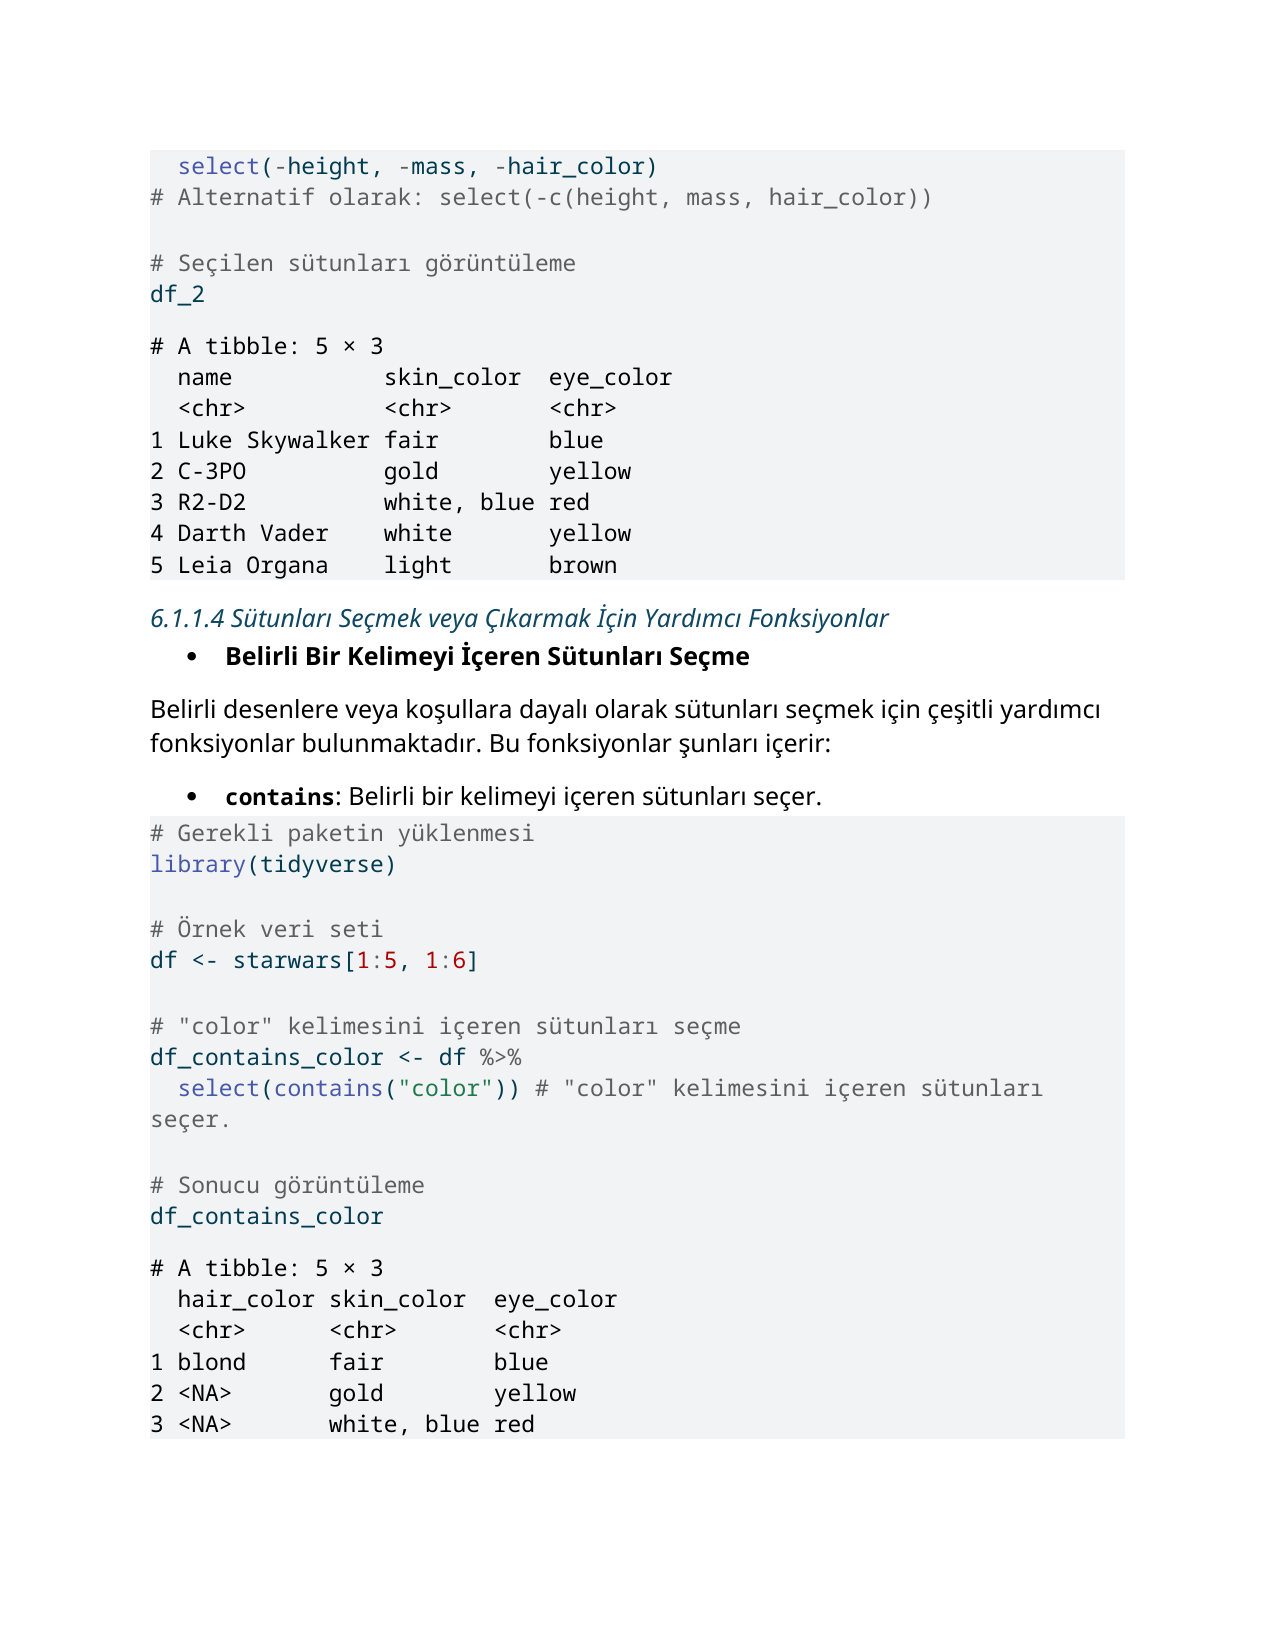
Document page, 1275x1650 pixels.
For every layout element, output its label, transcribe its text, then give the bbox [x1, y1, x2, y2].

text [150, 1252, 1125, 1439]
text # Gerekli paketin yüklenmesi library(tidyverse) # Örnek veri seti df <- starwars[1:5, 1:6] # "color" kelimesini içeren sütunları seçme df_contains_color <- df %>% select(contains("color")) # "color" kelimesini içeren sütunları seçer. # Sonucu görüntüleme df_contains_color [150, 816, 1125, 1231]
list Belirli Bir Kelimeyi İçeren Sütunları Seçme [187, 639, 1125, 673]
text Belirli desenlere veya koşullara dayalı olarak sütunları seçmek için çeşitli yardımcı fonksiyonlar bulunmaktadır. Bu fonksiyonlar şunları içerir: [150, 692, 1125, 760]
list contains: Belirli bir kelimeyi içeren sütunları seçer. [187, 779, 1125, 813]
text # A tibble: 5 × 3 name skin_color eye_color <chr> <chr> <chr> 1 Luke Skywalker fair blue 2 C-3PO gold yellow 3 R2-D2 white, blue red 4 Darth Vader white yellow 5 Leia Organa light brown [150, 330, 1125, 580]
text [150, 150, 1125, 309]
subtitle 6.1.1.4 Sütunları Seçmek veya Çıkarmak İçin Yardımcı Fonksiyonlar [150, 601, 1125, 635]
